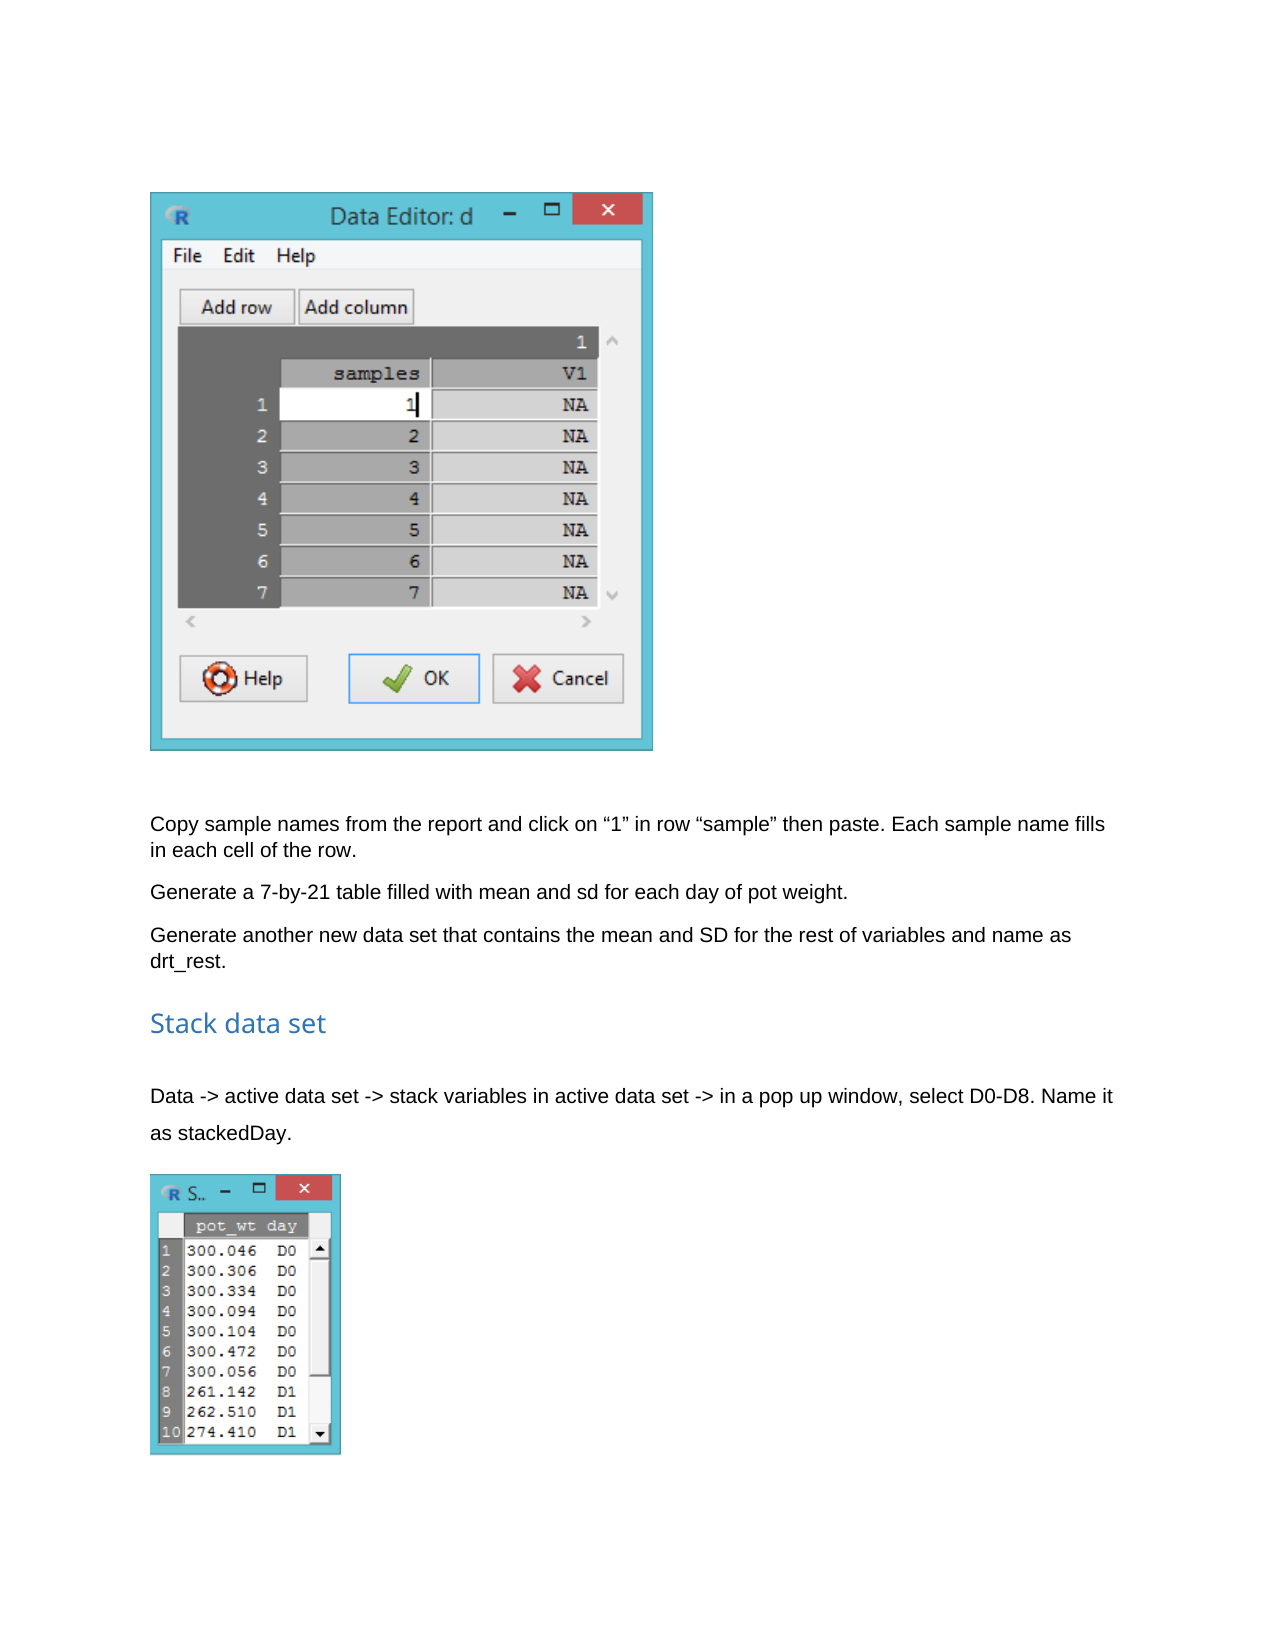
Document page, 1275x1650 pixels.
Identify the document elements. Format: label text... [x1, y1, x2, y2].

picture [150, 1174, 341, 1456]
text Data -> active data set -> stack variables in active data set -> in a pop up window, select D0-D8. Name it as stackedDay. [150, 1070, 1125, 1145]
subtitle Stack data set [150, 1003, 1125, 1041]
text Generate another new data set that contains the mean and SD for the rest of variables and name as drt_rest. [150, 923, 1125, 972]
text Generate a 7-by-21 table filled with mean and sd for each day of pot weight. [150, 880, 1125, 904]
text Copy sample names from the report and click on “1” in row “sample” then paste. Each sample name fills in each cell of the row. [150, 812, 1125, 862]
picture [150, 192, 654, 751]
